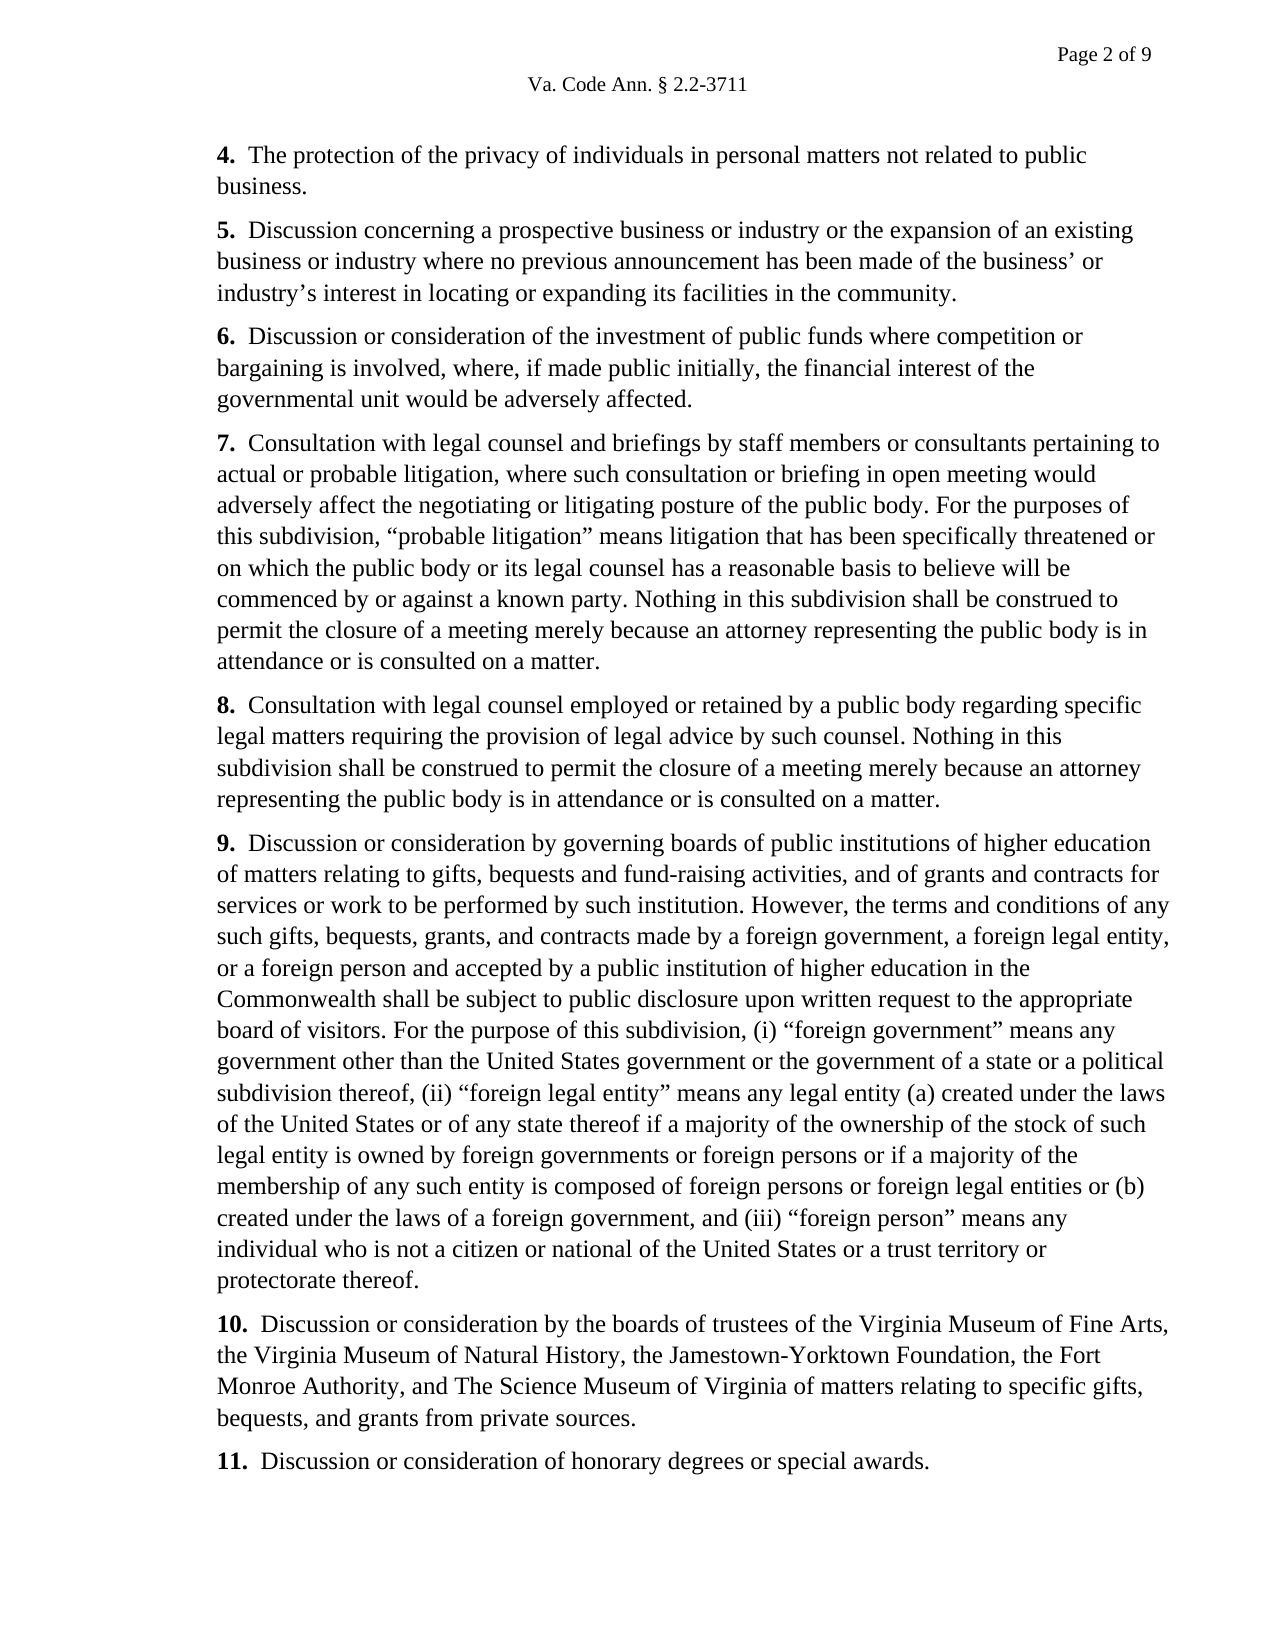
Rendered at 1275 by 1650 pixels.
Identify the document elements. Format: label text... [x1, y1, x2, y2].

text 5. Discussion concerning a prospective business or industry or the expansion of an existing business or industry where no previous announcement has been made of the business’ or industry’s interest in locating or expanding its facilities in the community. [217, 213, 1171, 306]
text 10. Discussion or consideration by the boards of trustees of the Virginia Museum of Fine Arts, the Virginia Museum of Natural History, the Jamestown-Yorktown Foundation, the Fort Monroe Authority, and The Science Museum of Virginia of matters relating to specific gifts, bequests, and grants from private sources. [217, 1306, 1171, 1431]
text 6. Discussion or consideration of the investment of public funds where competition or bargaining is involved, where, if made public initially, the financial interest of the governmental unit would be adversely affected. [217, 319, 1171, 413]
text 7. Consultation with legal counsel and briefings by staff members or consultants pertaining to actual or probable litigation, where such consultation or briefing in open meeting would adversely affect the negotiating or litigating posture of the public body. For the purposes of this subdivision, “probable litigation” means litigation that has been specifically threatened or on which the public body or its legal counsel has a reasonable basis to believe will be commenced by or against a known party. Nothing in this subdivision shall be construed to permit the closure of a meeting merely because an attorney representing the public body is in attendance or is consulted on a matter. [217, 425, 1171, 675]
text 4. The protection of the privacy of individuals in personal matters not related to public business. [217, 138, 1171, 200]
text 8. Consultation with legal counsel employed or retained by a public body regarding specific legal matters requiring the provision of legal advice by such counsel. Nothing in this subdivision shall be construed to permit the closure of a meeting merely because an attorney representing the public body is in attendance or is consulted on a matter. [217, 688, 1171, 813]
text 11. Discussion or consideration of honorary degrees or special awards. [217, 1444, 1171, 1475]
text 9. Discussion or consideration by governing boards of public institutions of higher education of matters relating to gifts, bequests and fund-raising activities, and of grants and contracts for services or work to be performed by such institution. However, the terms and conditions of any such gifts, bequests, grants, and contracts made by a foreign government, a foreign legal entity, or a foreign person and accepted by a public institution of higher education in the Commonwealth shall be subject to public disclosure upon written request to the appropriate board of visitors. For the purpose of this subdivision, (i) “foreign government” means any government other than the United States government or the government of a state or a political subdivision thereof, (ii) “foreign legal entity” means any legal entity (a) created under the laws of the United States or of any state thereof if a majority of the ownership of the stock of such legal entity is owned by foreign governments or foreign persons or if a majority of the membership of any such entity is composed of foreign persons or foreign legal entities or (b) created under the laws of a foreign government, and (iii) “foreign person” means any individual who is not a citizen or national of the United States or a trust territory or protectorate thereof. [217, 825, 1171, 1294]
